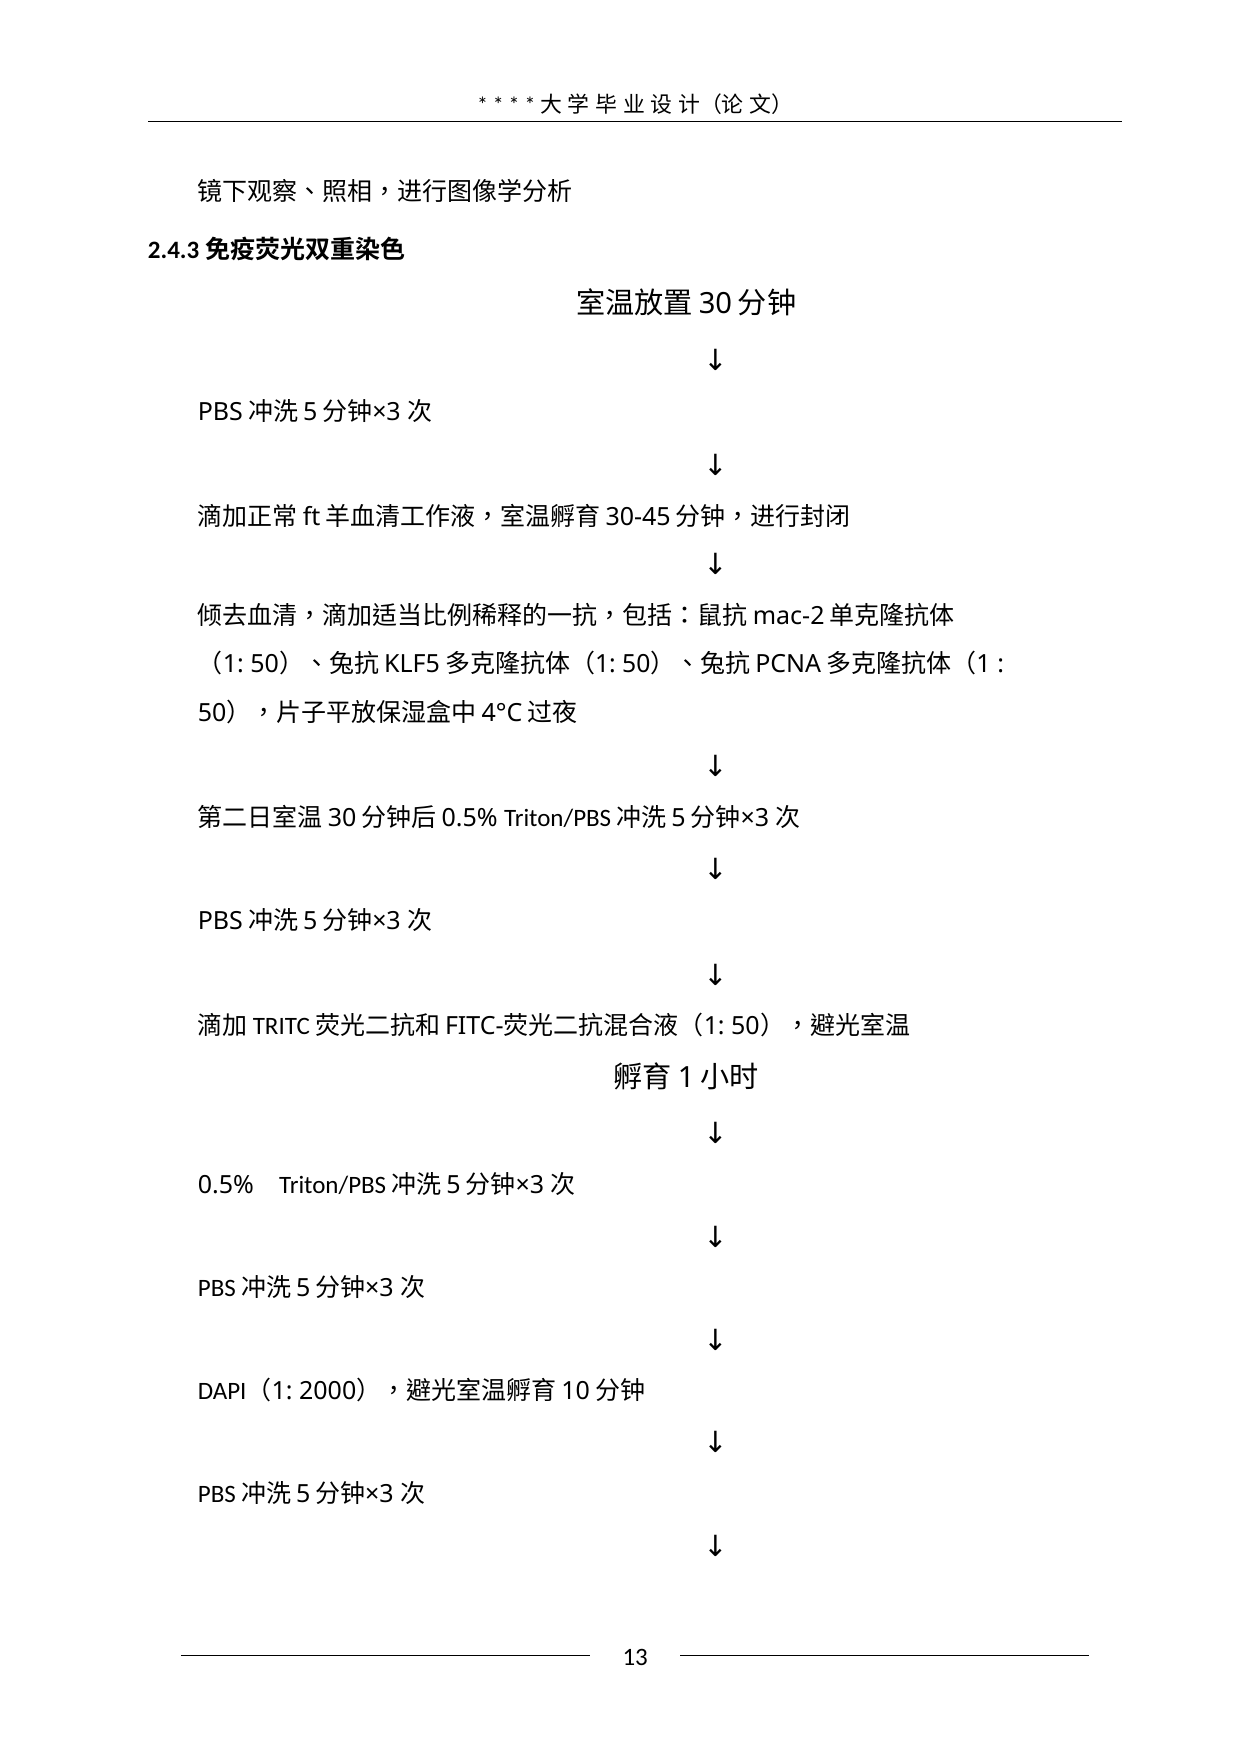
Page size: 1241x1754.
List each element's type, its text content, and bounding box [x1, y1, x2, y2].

text PBS冲洗5分钟×3 次 [148, 379, 1122, 428]
text 50），片子平放保湿盒中4°C过夜 [148, 680, 1122, 728]
text DAPI（1: 2000），避光室温孵育10分钟 [148, 1358, 1122, 1407]
text 0.5% Triton/PBS冲洗5分钟×3 次 [148, 1152, 1122, 1201]
text ↓ [258, 535, 1122, 583]
text PBS冲洗5分钟×3 次 [148, 1256, 1122, 1304]
text ↓ [258, 1516, 1122, 1564]
text ↓ [258, 840, 1122, 888]
text ↓ [258, 945, 1122, 993]
text 滴加正常ft羊血清工作液，室温孵育30-45分钟，进行封闭 [148, 484, 1122, 533]
text ↓ [258, 436, 1122, 484]
text 室温放置30分钟 [324, 274, 998, 322]
text ↓ [258, 1207, 1122, 1256]
text （1: 50）、兔抗KLF5多克隆抗体（1: 50）、兔抗PCNA多克隆抗体（1 : [148, 632, 1122, 680]
text 第二日室温30分钟后0.5% Triton/PBS冲洗5分钟×3 次 [148, 785, 1122, 833]
text ↓ [258, 737, 1122, 785]
text 倾去血清，滴加适当比例稀释的一抗，包括：鼠抗mac-2单克隆抗体 [148, 583, 1122, 632]
text ↓ [258, 1104, 1122, 1152]
text 镜下观察、照相，进行图像学分析 [148, 159, 1122, 207]
text 孵育1小时 [324, 1047, 998, 1096]
subtitle 2.4.3 免疫荧光双重染色 [148, 231, 1122, 265]
text PBS冲洗5分钟×3 次 [148, 1461, 1122, 1510]
text ↓ [258, 1310, 1122, 1358]
text ↓ [258, 331, 1122, 379]
text PBS冲洗5分钟×3 次 [148, 888, 1122, 936]
text ↓ [258, 1413, 1122, 1461]
text 滴加TRITC荧光二抗和FITC-荧光二抗混合液（1: 50），避光室温 [148, 993, 1122, 1042]
